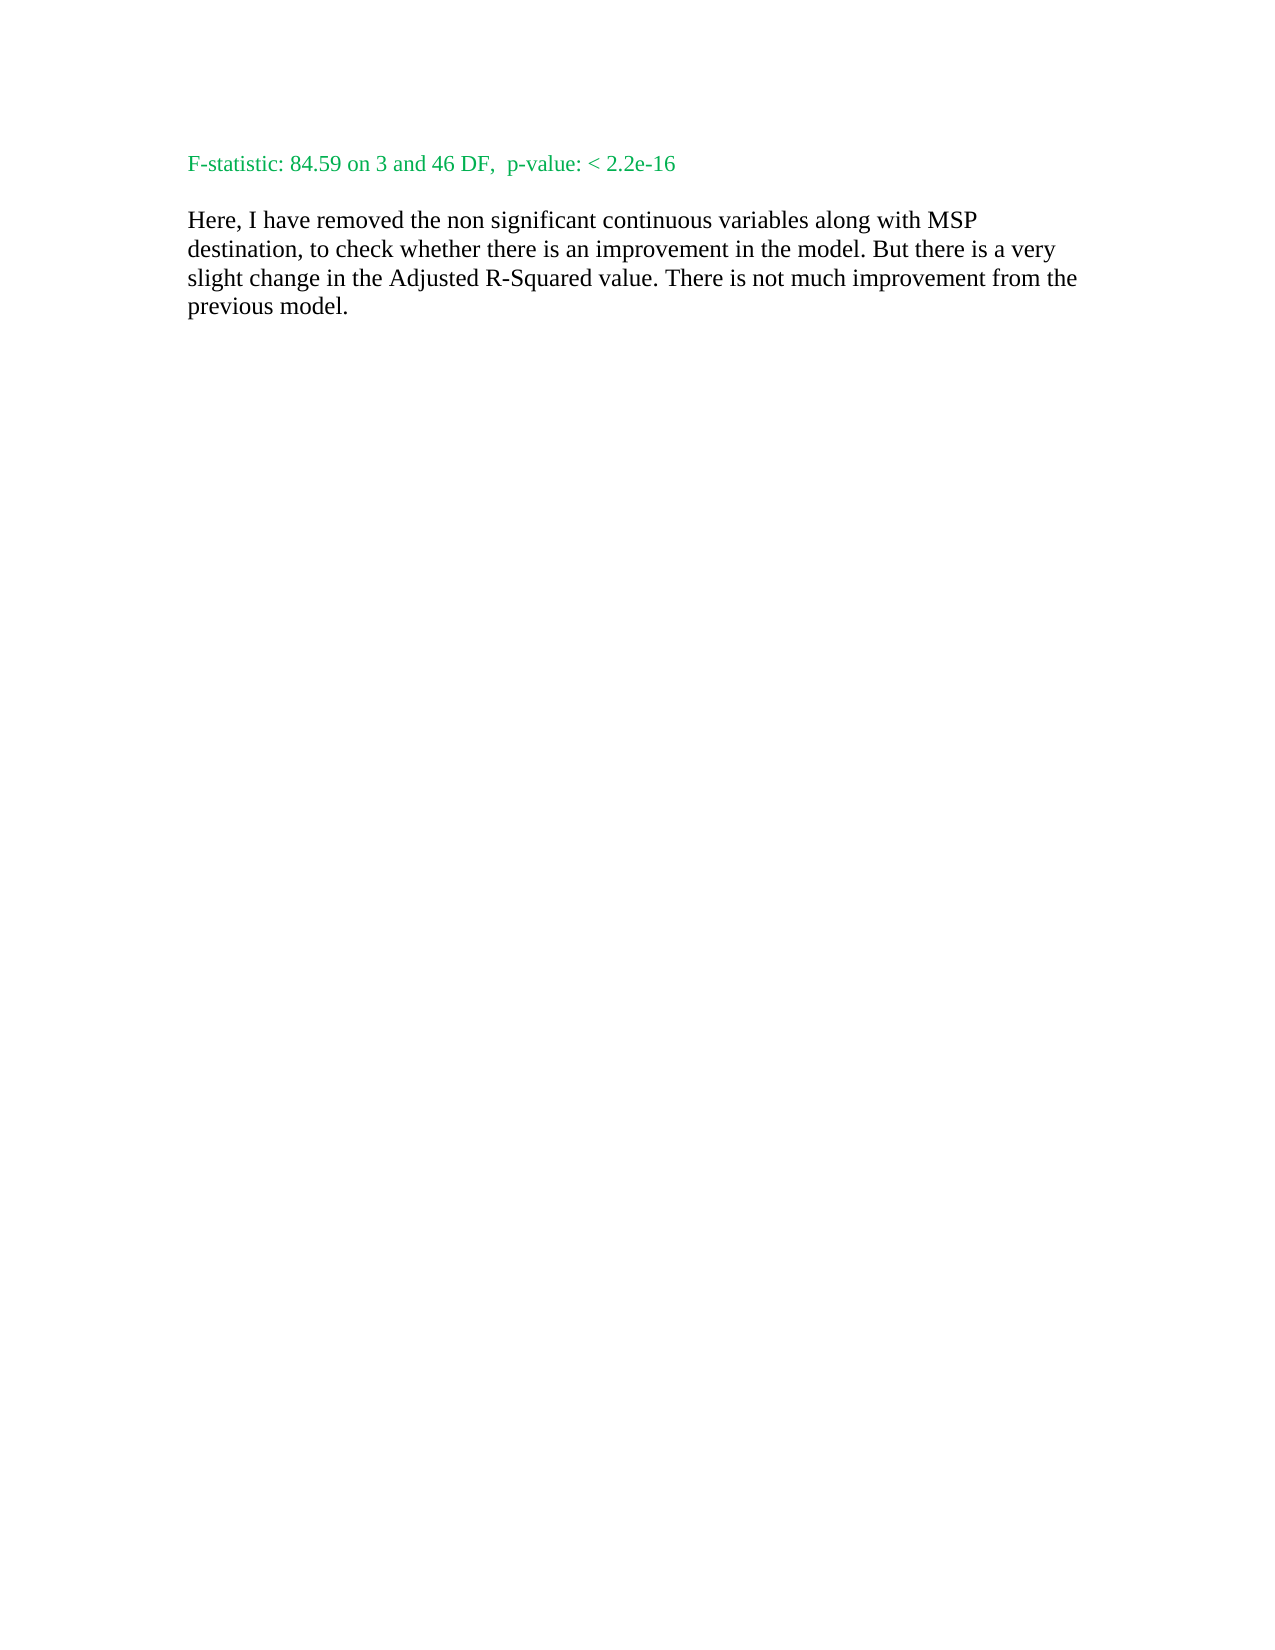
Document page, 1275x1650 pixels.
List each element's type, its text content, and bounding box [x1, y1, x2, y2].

text Here, I have removed the non significant continuous variables along with MSP destination, to check whether there is an improvement in the model. But there is a very slight change in the Adjusted R-Squared value. There is not much improvement from the previous model. [187, 205, 1087, 320]
text F-statistic: 84.59 on 3 and 46 DF, p-value: < 2.2e-16 [187, 150, 1087, 176]
